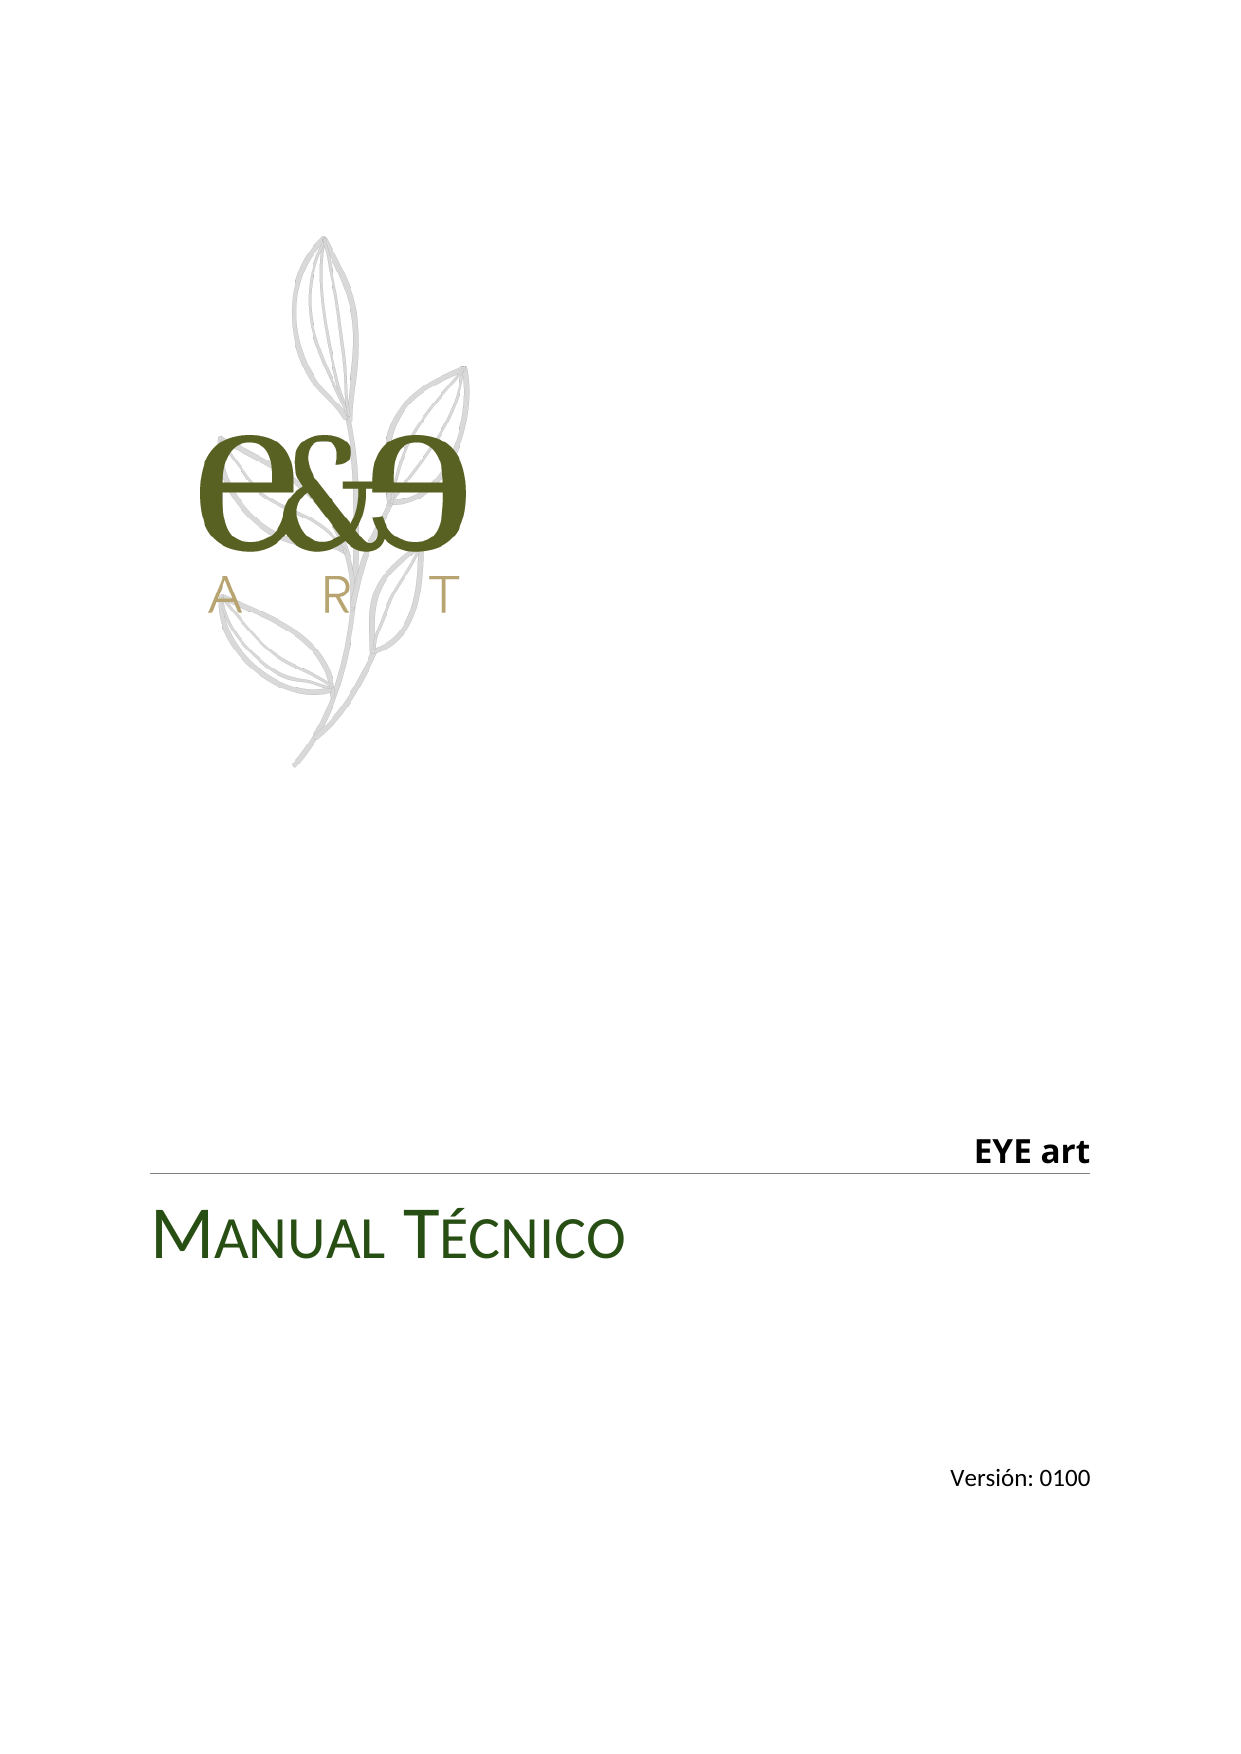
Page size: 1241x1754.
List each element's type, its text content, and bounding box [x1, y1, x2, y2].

picture [150, 196, 496, 782]
title Manual Técnico [150, 1196, 1090, 1274]
text EYE art [150, 1128, 1090, 1173]
text Versión: 0100 [150, 1462, 1090, 1493]
